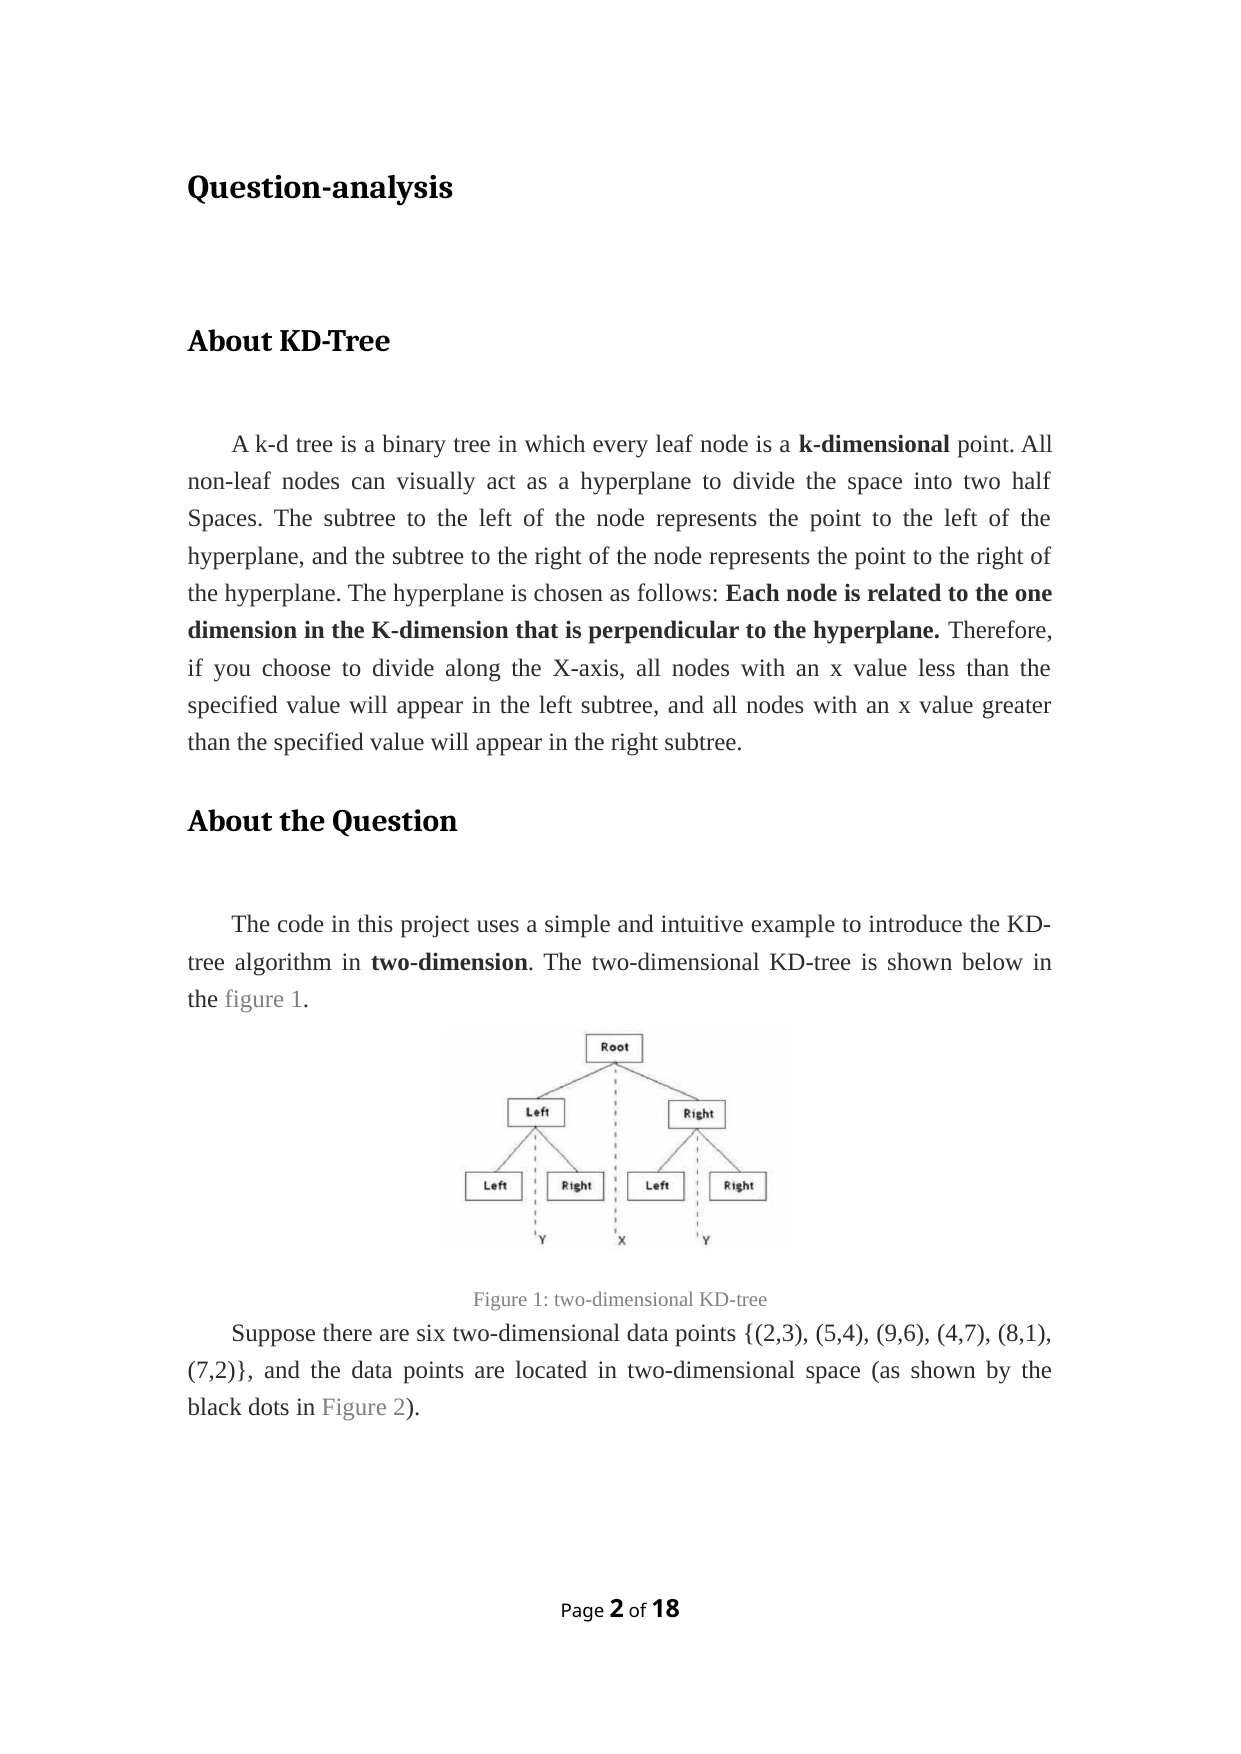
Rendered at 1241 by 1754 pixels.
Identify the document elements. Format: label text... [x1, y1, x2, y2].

text A k-d tree is a binary tree in which every leaf node is a k-dimensional point. All non-leaf nodes can visually act as a hyperplane to divide the space into two half Spaces. The subtree to the left of the node represents the point to the left of the hyperplane, and the subtree to the right of the node represents the point to the right of the hyperplane. The hyperplane is chosen as follows: Each node is related to the one dimension in the K-dimension that is perpendicular to the hyperplane. Therefore, if you choose to divide along the X-axis, all nodes with an x value less than the specified value will appear in the left subtree, and all nodes with an x value greater than the specified value will appear in the right subtree. [187, 591, 1053, 758]
picture [441, 1018, 799, 1249]
subtitle About the Question [187, 789, 1053, 854]
text Suppose there are six two-dimensional data points {(2,3), (5,4), (9,6), (4,7), (8,1), (7,2)}, and the data points are located in two-dimensional space (as shown by the black dots in Figure 2). [187, 1316, 1053, 1423]
text The code in this project uses a simple and intuitive example to introduce the KD-tree algorithm in two-dimension. The two-dimensional KD-tree is shown below in the figure 1. [187, 907, 1053, 959]
text A k-d tree is a binary tree in which every leaf node is a k-dimensional point. All non-leaf nodes can visually act as a hyperplane to divide the space into two half Spaces. The subtree to the left of the node represents the point to the left of the hyperplane, and the subtree to the right of the node represents the point to the right of the hyperplane. The hyperplane is chosen as follows: Each node is related to the one dimension in the K-dimension that is perpendicular to the hyperplane. Therefore, if you choose to divide along the X-axis, all nodes with an x value less than the specified value will appear in the left subtree, and all nodes with an x value greater than the specified value will appear in the right subtree. [187, 427, 1053, 563]
subtitle About KD-Tree [187, 309, 1053, 374]
text Figure 1: two-dimensional KD-tree [187, 1283, 1053, 1316]
text The code in this project uses a simple and intuitive example to introduce the KD-tree algorithm in two-dimension. The two-dimensional KD-tree is shown below in the figure 1. [187, 960, 1053, 1014]
subtitle Question-analysis [187, 156, 1053, 221]
